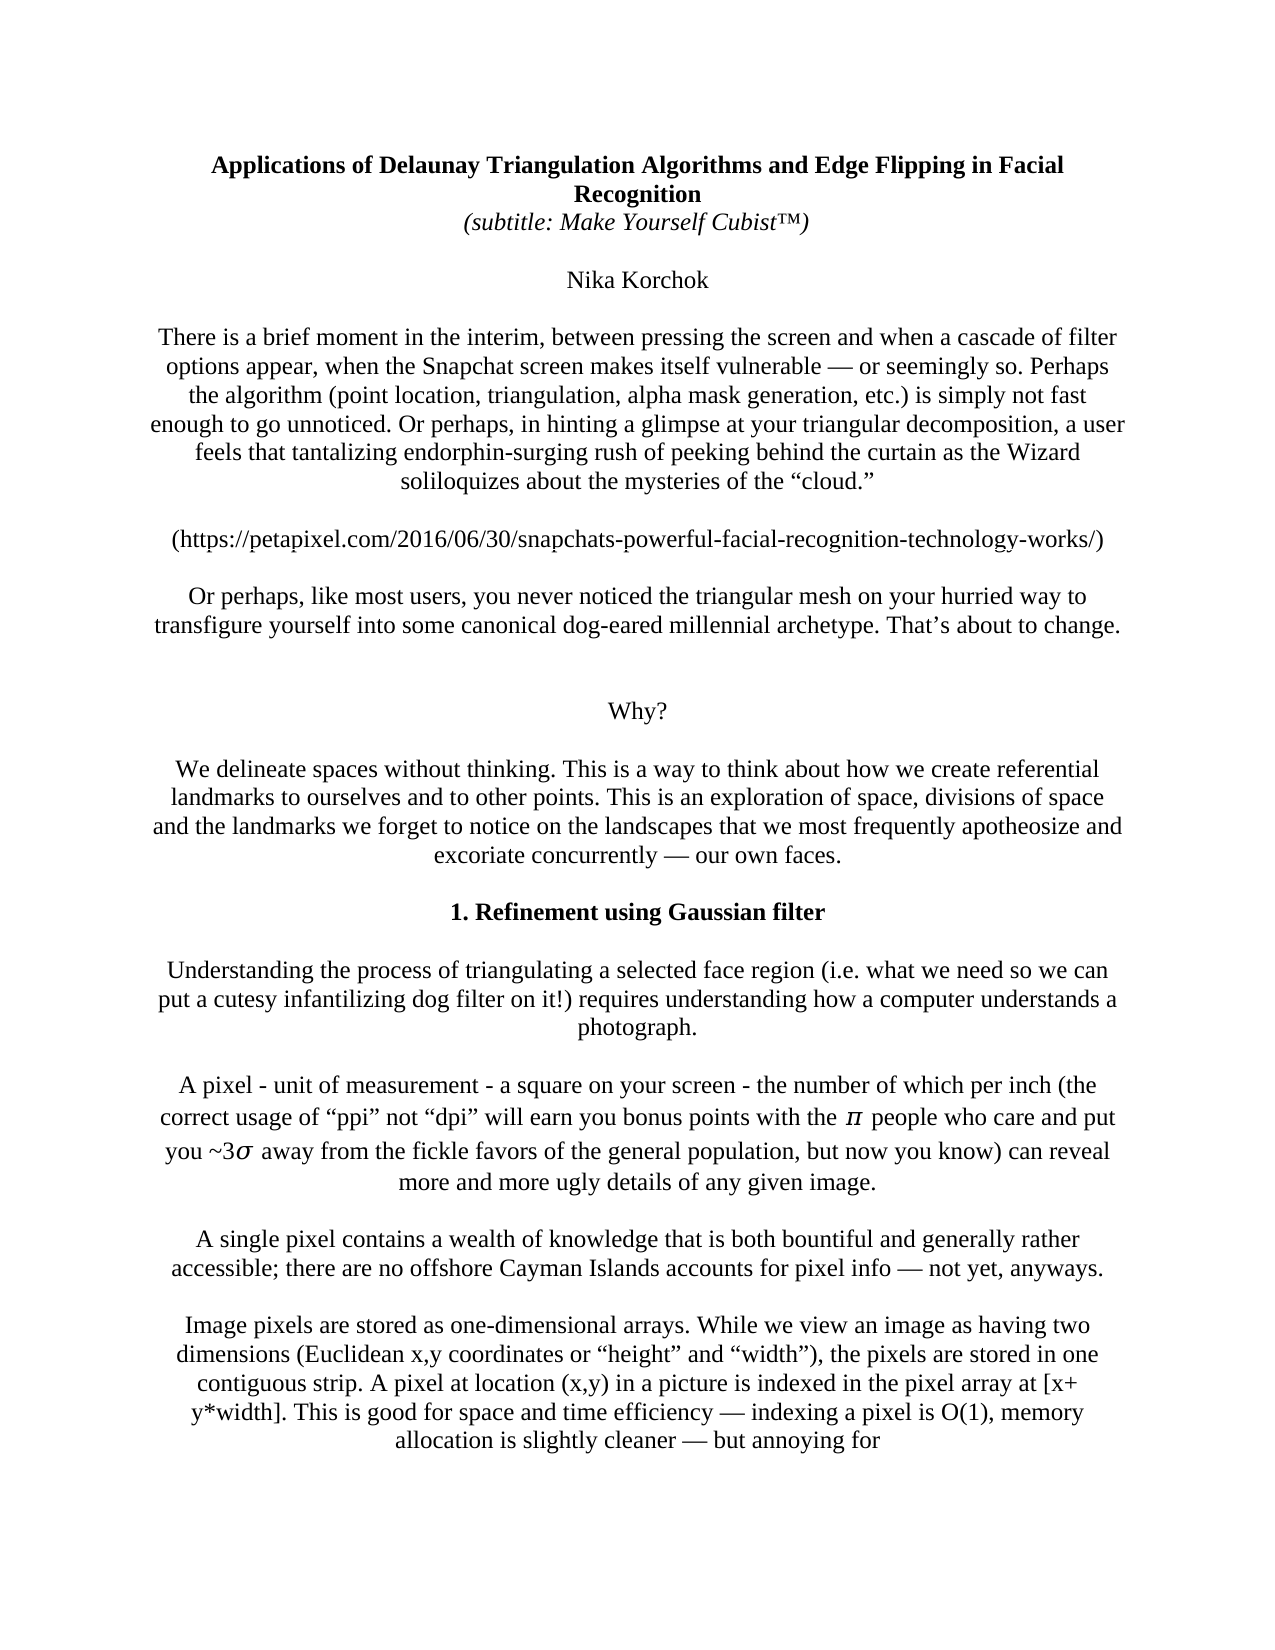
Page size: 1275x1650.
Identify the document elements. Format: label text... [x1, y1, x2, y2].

text Nika Korchok [150, 265, 1125, 294]
text Applications of Delaunay Triangulation Algorithms and Edge Flipping in Facial Recognition [150, 150, 1125, 207]
text A single pixel contains a wealth of knowledge that is both bountiful and generally rather accessible; there are no offshore Cayman Islands accounts for pixel info — not yet, anyways. [150, 1224, 1125, 1282]
text There is a brief moment in the interim, between pressing the screen and when a cascade of filter options appear, when the Snapchat screen makes itself vulnerable — or seemingly so. Perhaps the algorithm (point location, triangulation, alpha mask generation, etc.) is simply not fast enough to go unnoticed. Or perhaps, in hinting a glimpse at your triangular decomposition, a user feels that tantalizing endorphin-surging rush of peeking behind the curtain as the Wizard soliloquizes about the mysteries of the “cloud.” [150, 322, 1125, 495]
text We delineate spaces without thinking. This is a way to think about how we create referential landmarks to ourselves and to other points. This is an exploration of space, divisions of space and the landmarks we forget to notice on the landscapes that we most frequently apotheosize and excoriate concurrently — our own faces. [150, 754, 1125, 869]
text (https://petapixel.com/2016/06/30/snapchats-powerful-facial-recognition-technology-works/) [150, 524, 1125, 552]
text Image pixels are stored as one-dimensional arrays. While we view an image as having two dimensions (Euclidean x,y coordinates or “height” and “width”), the pixels are stored in one contiguous strip. A pixel at location (x,y) in a picture is indexed in the pixel array at [x+ y*width]. This is good for space and time efficiency — indexing a pixel is O(1), memory allocation is slightly cleaner — but annoying for [150, 1311, 1125, 1454]
text Why? [150, 696, 1125, 725]
text 1. Refinement using Gaussian filter [150, 897, 1125, 926]
text (subtitle: Make Yourself Cubist™) [150, 207, 1125, 236]
text Understanding the process of triangulating a selected face region (i.e. what we need so we can put a cutesy infantilizing dog filter on it!) requires understanding how a computer understands a photograph. [150, 955, 1125, 1041]
text Or perhaps, like most users, you never noticed the triangular mesh on your hurried way to transfigure yourself into some canonical dog-eared millennial archetype. That’s about to change. [150, 581, 1125, 639]
text A pixel - unit of measurement - a square on your screen - the number of which per inch (the correct usage of “ppi” not “dpi” will earn you bonus points with the 𝜋 people who care and put you ~3𝜎 away from the fickle favors of the general population, but now you know) can reveal more and more ugly details of any given image. [150, 1070, 1125, 1196]
